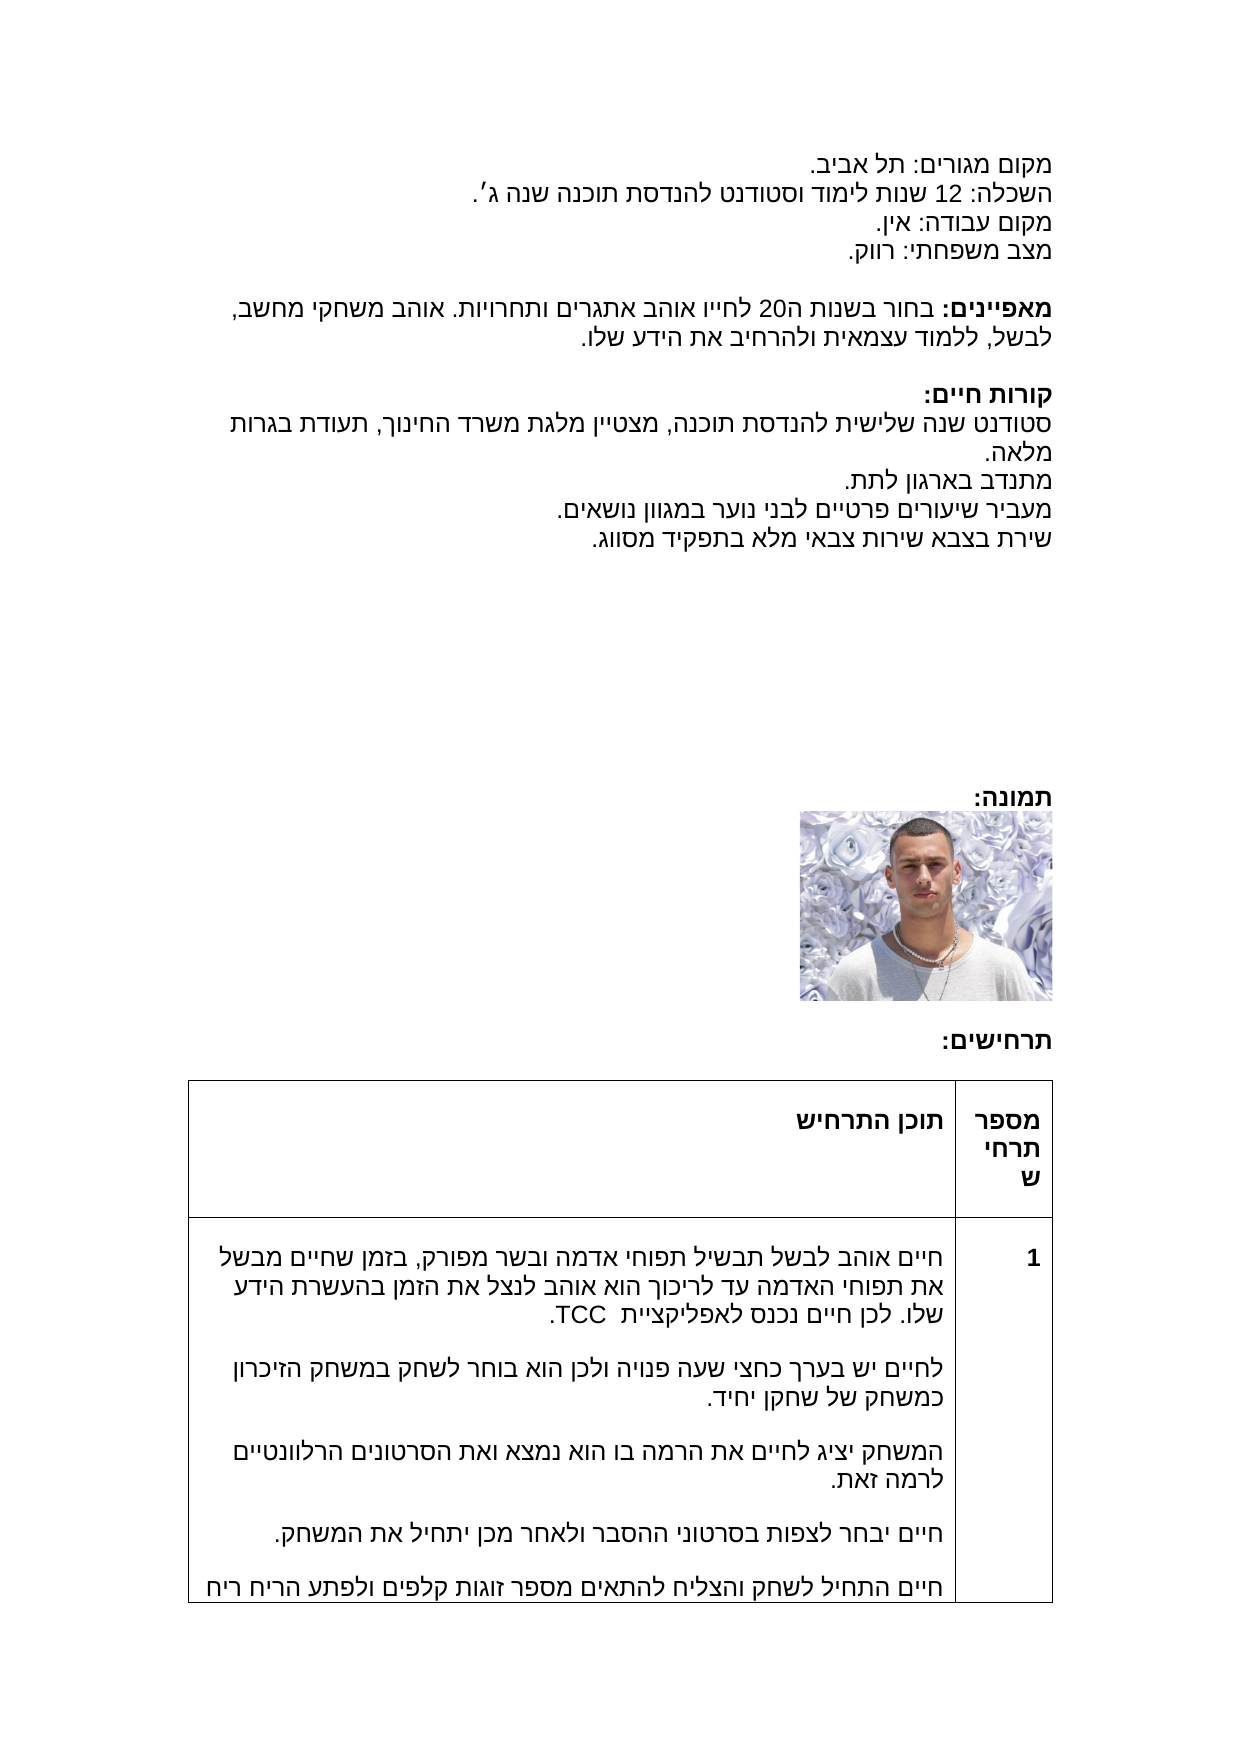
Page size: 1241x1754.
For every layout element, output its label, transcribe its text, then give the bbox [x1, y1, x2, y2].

text מתנדב בארגון לתת. [187, 466, 1053, 495]
text קורות חיים: [187, 380, 1053, 409]
text מקום מגורים: תל אביב. [187, 150, 1053, 179]
text שירת בצבא שירות צבאי מלא בתפקיד מסווג. [187, 524, 1053, 552]
text מאפיינים: בחור בשנות ה20 לחייו אוהב אתגרים ותחרויות. אוהב משחקי מחשב, לבשל, ללמוד עצמאית ולהרחיב את הידע שלו. [187, 294, 1053, 351]
text השכלה: 12 שנות לימוד וסטודנט להנדסת תוכנה שנה ג׳. [187, 179, 1053, 207]
text מעביר שיעורים פרטיים לבני נוער במגוון נושאים. [187, 495, 1053, 524]
picture [799, 811, 1053, 1001]
table_header תוכן התרחיש [189, 1081, 955, 1217]
text תרחישים: [187, 1026, 1053, 1054]
text תמונה: [187, 782, 1053, 811]
table_header מספר תרחיש [956, 1081, 1052, 1217]
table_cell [189, 1218, 955, 1602]
text סטודנט שנה שלישית להנדסת תוכנה, מצטיין מלגת משרד החינוך, תעודת בגרות מלאה. [187, 409, 1053, 466]
text מקום עבודה: אין. [187, 207, 1053, 236]
text מצב משפחתי: רווק. [187, 236, 1053, 265]
table_cell 1 [956, 1218, 1052, 1602]
